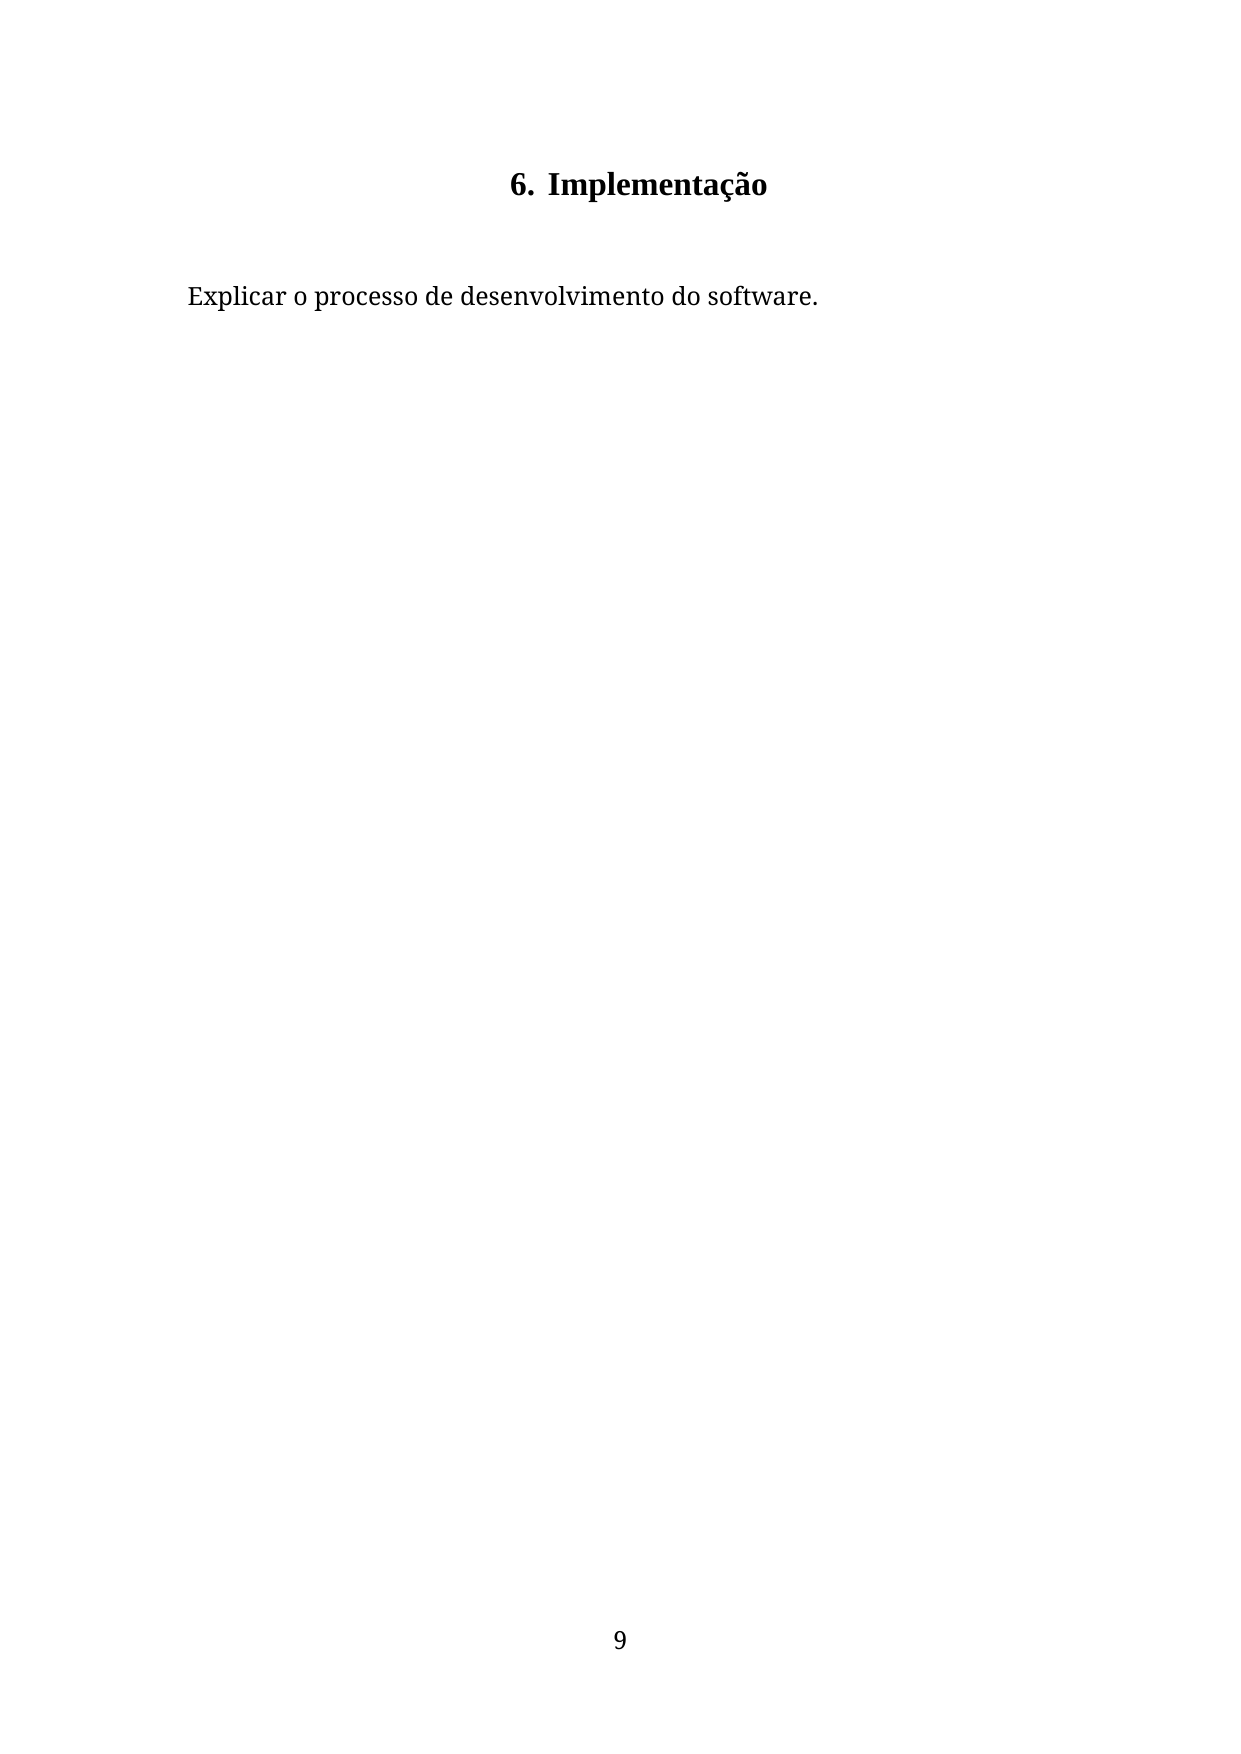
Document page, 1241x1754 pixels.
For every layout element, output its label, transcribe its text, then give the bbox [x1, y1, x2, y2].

text Explicar o processo de desenvolvimento do software. [187, 279, 1053, 313]
subtitle Implementação [225, 164, 1053, 203]
